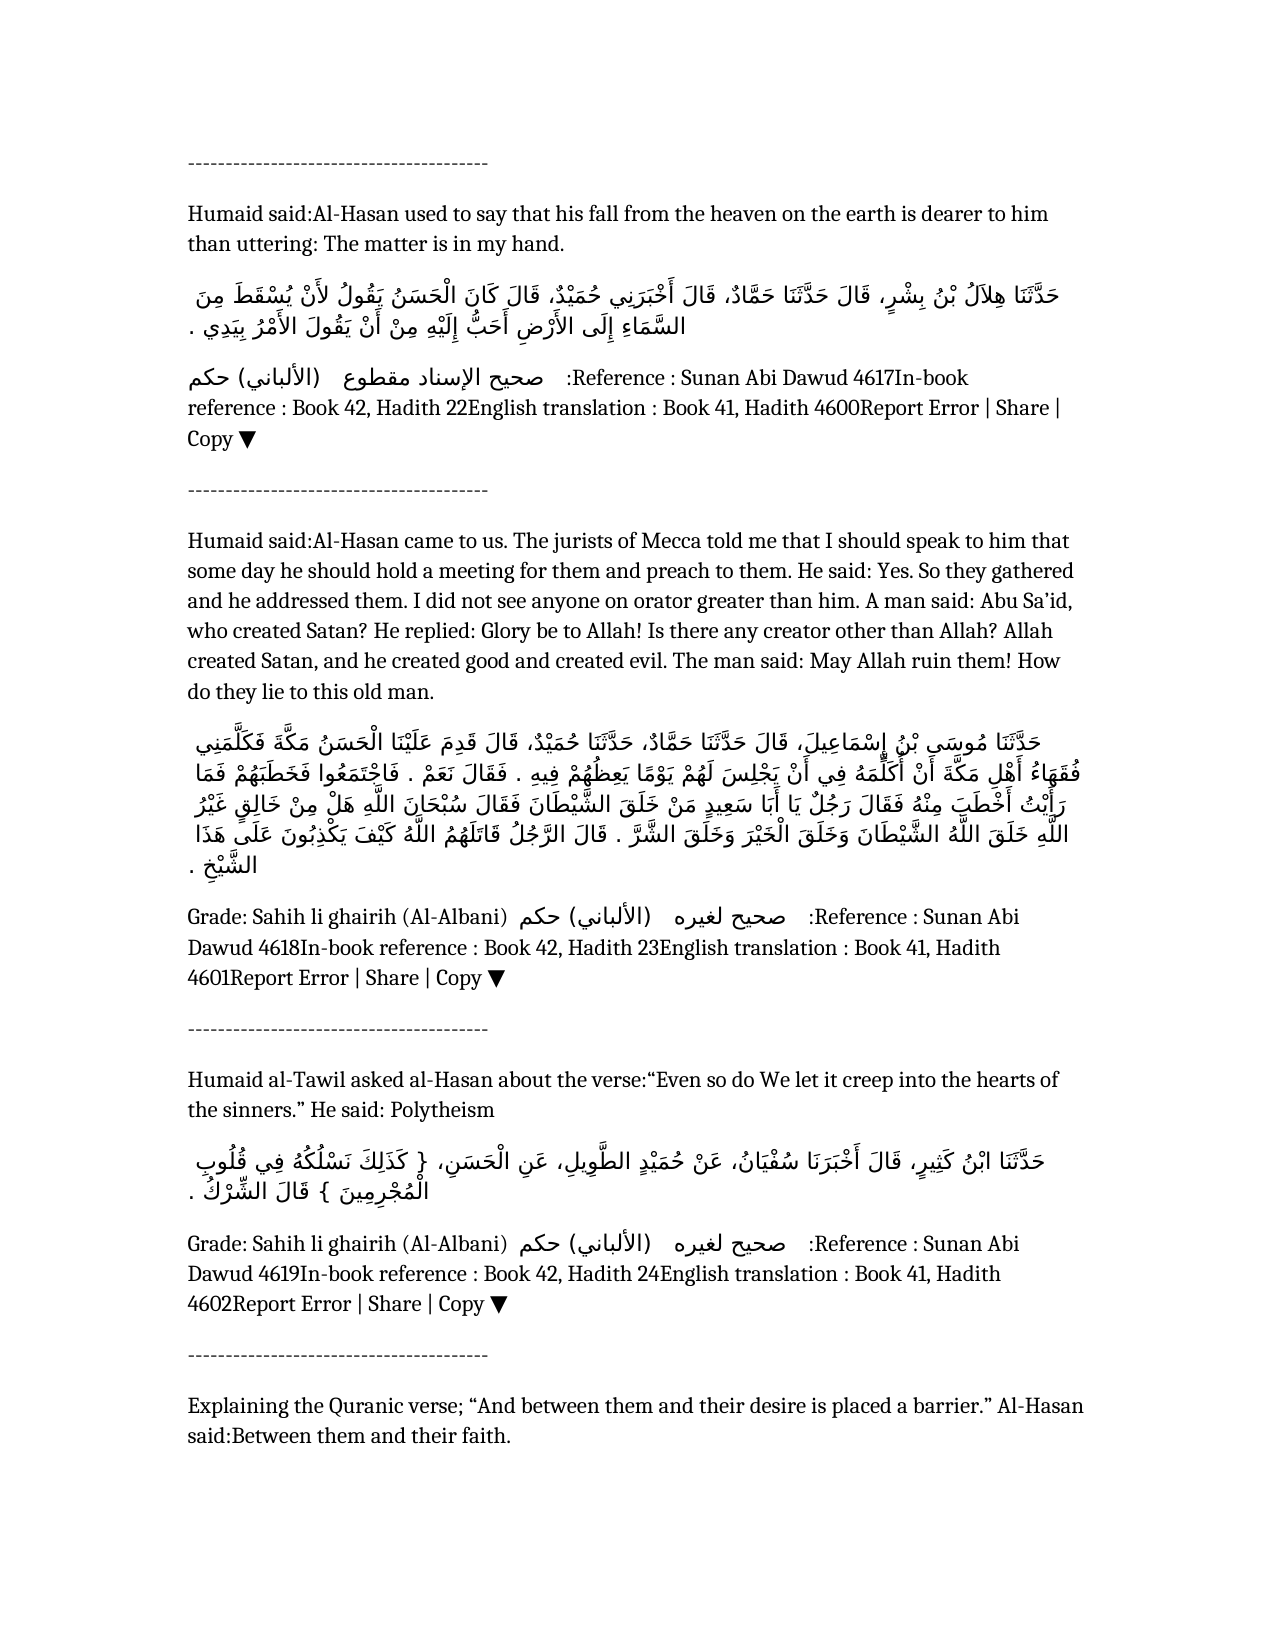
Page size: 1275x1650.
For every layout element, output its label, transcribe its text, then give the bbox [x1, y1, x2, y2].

text Humaid said:Al-Hasan came to us. The jurists of Mecca told me that I should speak to him that some day he should hold a meeting for them and preach to them. He said: Yes. So they gathered and he addressed them. I did not see anyone on orator greater than him. A man said: Abu Sa’id, who created Satan? He replied: Glory be to Allah! Is there any creator other than Allah? Allah created Satan, and he created good and created evil. The man said: May Allah ruin them! How do they lie to this old man. [187, 527, 1087, 705]
text Humaid al-Tawil asked al-Hasan about the verse:“Even so do We let it creep into the hearts of the sinners.” He said: Polytheism [187, 1067, 1087, 1123]
text ---------------------------------------- [187, 150, 1087, 176]
text ---------------------------------------- [187, 476, 1087, 503]
text Humaid said:Al-Hasan used to say that his fall from the heaven on the earth is dearer to him than uttering: The matter is in my hand. [187, 201, 1087, 258]
text ---------------------------------------- [187, 1342, 1087, 1368]
text ---------------------------------------- [187, 1016, 1087, 1042]
text Grade: Sahih li ghairih (Al-Albani) صحيح لغيره (الألباني) حكم :Reference : Sunan Abi Dawud 4618In-book reference : Book 42, Hadith 23English translation : Book 41, Hadith 4601Report Error | Share | Copy ▼ [187, 903, 1087, 991]
text حَدَّثَنَا هِلاَلُ بْنُ بِشْرٍ، قَالَ حَدَّثَنَا حَمَّادٌ، قَالَ أَخْبَرَنِي حُمَيْدٌ، قَالَ كَانَ الْحَسَنُ يَقُولُ لأَنْ يُسْقَطَ مِنَ السَّمَاءِ إِلَى الأَرْضِ أَحَبُّ إِلَيْهِ مِنْ أَنْ يَقُولَ الأَمْرُ بِيَدِي ‏.‏ [187, 282, 1087, 339]
text Grade: Sahih li ghairih (Al-Albani) صحيح لغيره (الألباني) حكم :Reference : Sunan Abi Dawud 4619In-book reference : Book 42, Hadith 24English translation : Book 41, Hadith 4602Report Error | Share | Copy ▼ [187, 1230, 1087, 1317]
text صحيح الإسناد مقطوع (الألباني) حكم :Reference : Sunan Abi Dawud 4617In-book reference : Book 42, Hadith 22English translation : Book 41, Hadith 4600Report Error | Share | Copy ▼ [187, 364, 1087, 452]
text Explaining the Quranic verse; “And between them and their desire is placed a barrier.” Al-Hasan said:Between them and their faith. [187, 1393, 1087, 1450]
text حَدَّثَنَا ابْنُ كَثِيرٍ، قَالَ أَخْبَرَنَا سُفْيَانُ، عَنْ حُمَيْدٍ الطَّوِيلِ، عَنِ الْحَسَنِ، ‏{‏ كَذَلِكَ نَسْلُكُهُ فِي قُلُوبِ الْمُجْرِمِينَ ‏}‏ قَالَ الشِّرْكُ ‏.‏ [187, 1148, 1087, 1205]
text حَدَّثَنَا مُوسَى بْنُ إِسْمَاعِيلَ، قَالَ حَدَّثَنَا حَمَّادٌ، حَدَّثَنَا حُمَيْدٌ، قَالَ قَدِمَ عَلَيْنَا الْحَسَنُ مَكَّةَ فَكَلَّمَنِي فُقَهَاءُ أَهْلِ مَكَّةَ أَنْ أُكَلِّمَهُ فِي أَنْ يَجْلِسَ لَهُمْ يَوْمًا يَعِظُهُمْ فِيهِ ‏.‏ فَقَالَ نَعَمْ ‏.‏ فَاجْتَمَعُوا فَخَطَبَهُمْ فَمَا رَأَيْتُ أَخْطَبَ مِنْهُ فَقَالَ رَجُلٌ يَا أَبَا سَعِيدٍ مَنْ خَلَقَ الشَّيْطَانَ فَقَالَ سُبْحَانَ اللَّهِ هَلْ مِنْ خَالِقٍ غَيْرُ اللَّهِ خَلَقَ اللَّهُ الشَّيْطَانَ وَخَلَقَ الْخَيْرَ وَخَلَقَ الشَّرَّ ‏.‏ قَالَ الرَّجُلُ قَاتَلَهُمُ اللَّهُ كَيْفَ يَكْذِبُونَ عَلَى هَذَا الشَّيْخِ ‏.‏ [187, 729, 1087, 879]
